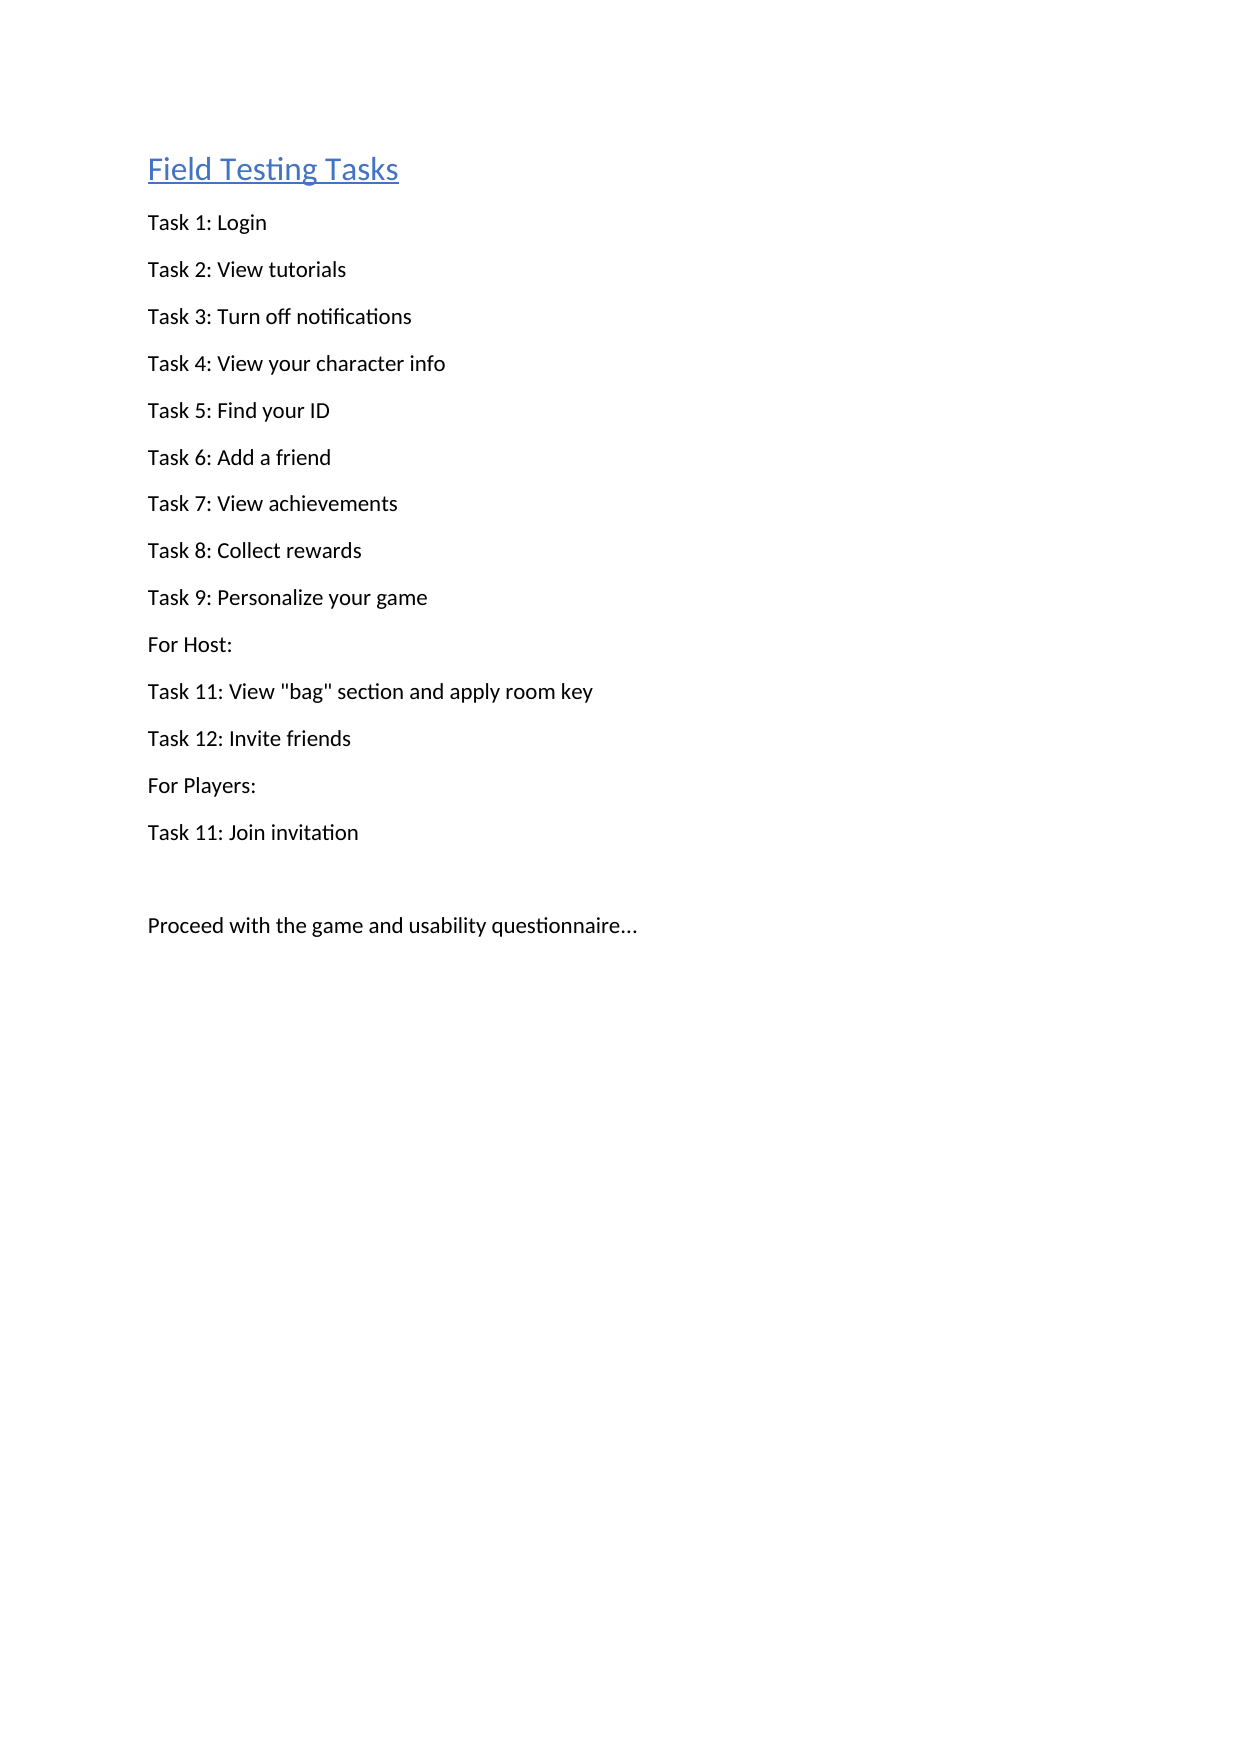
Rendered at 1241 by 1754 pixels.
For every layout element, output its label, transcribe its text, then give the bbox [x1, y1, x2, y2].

text Task 12: Invite friends [148, 724, 1093, 752]
text For Host: [148, 630, 1093, 658]
text Task 11: Join invitation [148, 818, 1093, 846]
text Task 1: Login [148, 208, 1093, 236]
text For Players: [148, 771, 1093, 799]
text Task 7: View achievements [148, 489, 1093, 517]
text Task 8: Collect rewards [148, 536, 1093, 564]
text Task 2: View tutorials [148, 255, 1093, 283]
text Task 5: Find your ID [148, 396, 1093, 424]
text Task 6: Add a friend [148, 443, 1093, 471]
text Proceed with the game and usability questionnaire... [148, 911, 1093, 939]
text Task 11: View "bag" section and apply room key [148, 677, 1093, 705]
text Field Testing Tasks [148, 148, 1093, 188]
text Task 4: View your character info [148, 349, 1093, 377]
text Task 3: Turn off notifications [148, 302, 1093, 330]
text Task 9: Personalize your game [148, 583, 1093, 611]
